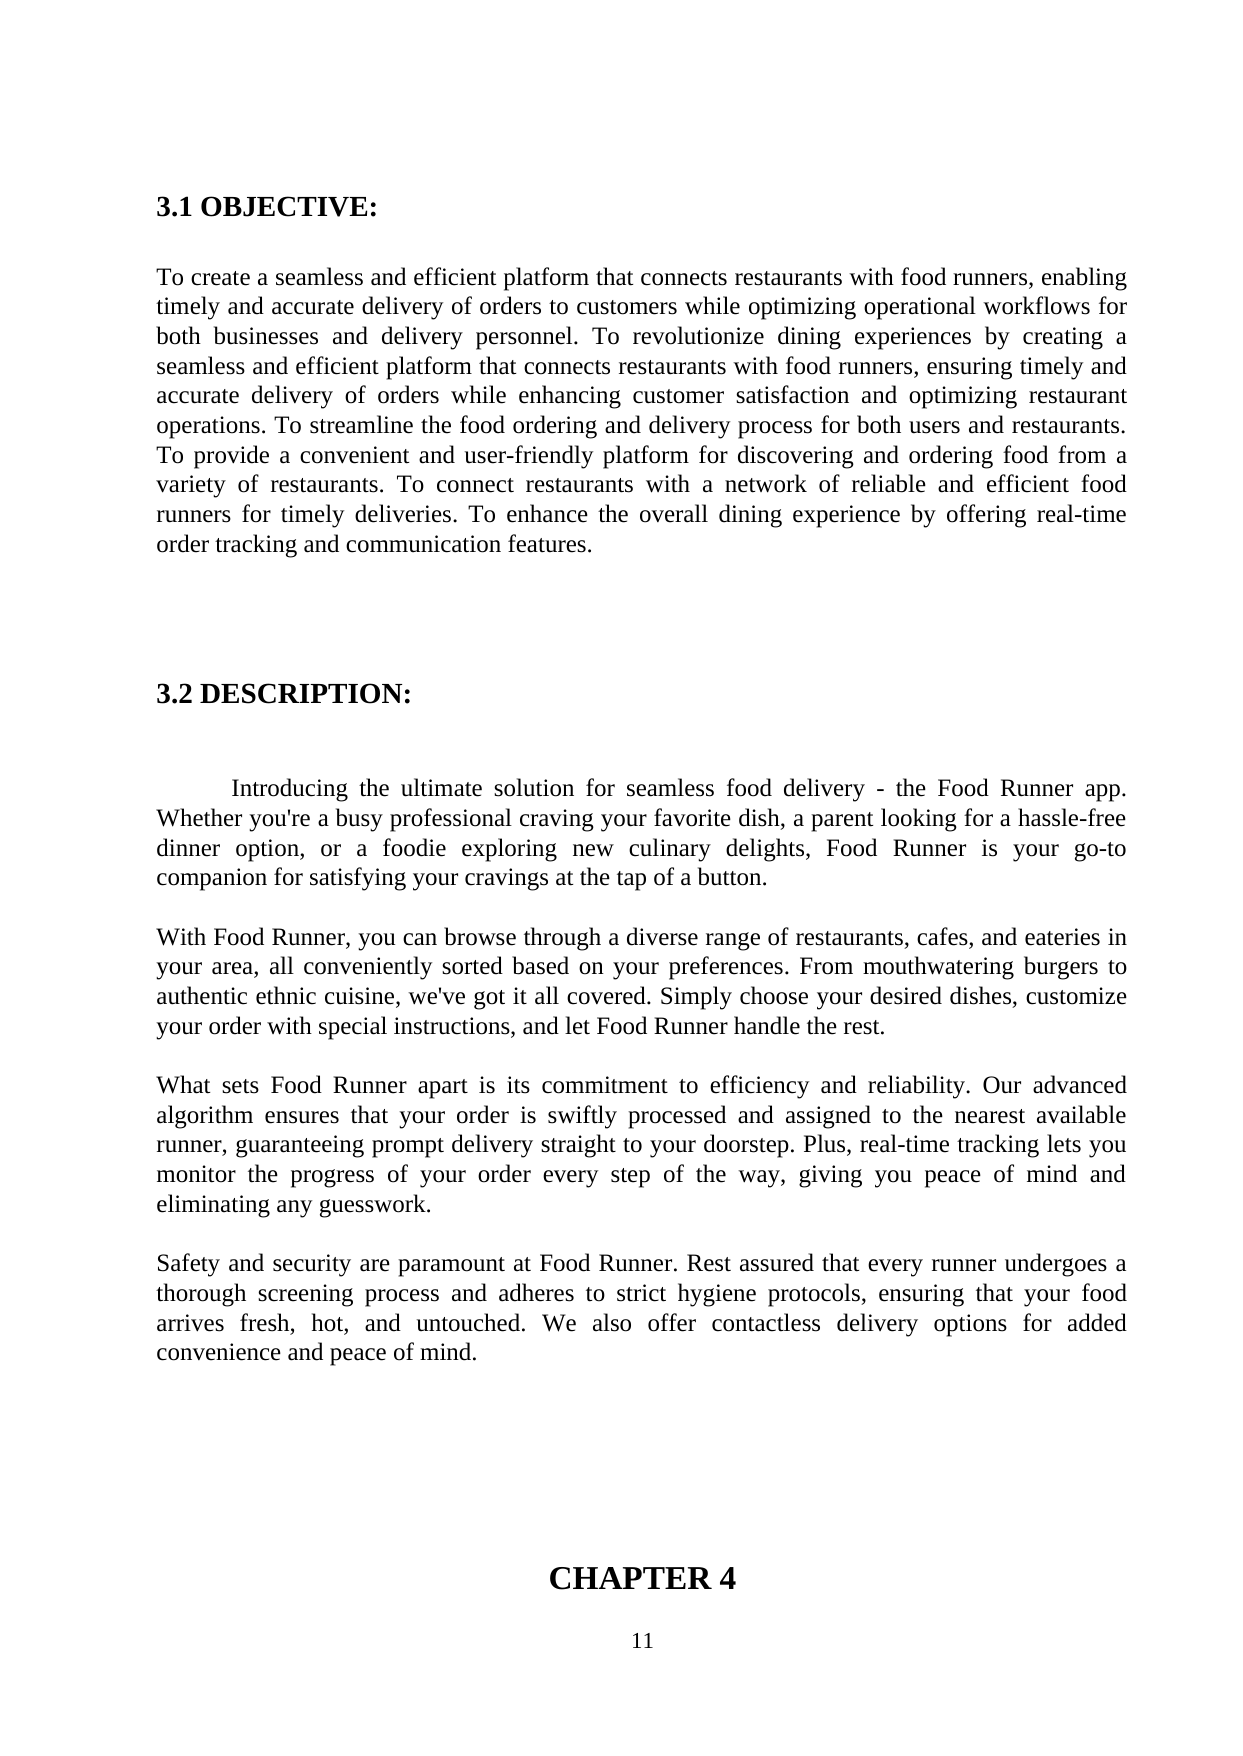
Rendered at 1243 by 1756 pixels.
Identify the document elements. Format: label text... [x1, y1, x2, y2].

text 3.1 OBJECTIVE: [156, 189, 1128, 222]
text What sets Food Runner apart is its commitment to efficiency and reliability. Our advanced algorithm ensures that your order is swiftly processed and assigned to the nearest available runner, guaranteeing prompt delivery straight to your doorstep. Plus, real-time tracking lets you monitor the progress of your order every step of the way, giving you peace of mind and eliminating any guesswork. [156, 1069, 1128, 1218]
text CHAPTER 4 [156, 1559, 1128, 1597]
text Safety and security are paramount at Food Runner. Rest assured that every runner undergoes a thorough screening process and adheres to strict hygiene protocols, ensuring that your food arrives fresh, hot, and untouched. We also offer contactless delivery options for added convenience and peace of mind. [156, 1247, 1128, 1366]
text With Food Runner, you can browse through a diverse range of restaurants, cafes, and eateries in your area, all conveniently sorted based on your preferences. From mouthwatering burgers to authentic ethnic cuisine, we've got it all covered. Simply choose your desired dishes, customize your order with special instructions, and let Food Runner handle the rest. [156, 921, 1128, 1039]
text To create a seamless and efficient platform that connects restaurants with food runners, enabling timely and accurate delivery of orders to customers while optimizing operational workflows for both businesses and delivery personnel. To revolutionize dining experiences by creating a seamless and efficient platform that connects restaurants with food runners, ensuring timely and accurate delivery of orders while enhancing customer satisfaction and optimizing restaurant operations. To streamline the food ordering and delivery process for both users and restaurants. To provide a convenient and user-friendly platform for discovering and ordering food from a variety of restaurants. To connect restaurants with a network of reliable and efficient food runners for timely deliveries. To enhance the overall dining experience by offering real-time order tracking and communication features. [156, 261, 1128, 558]
text Introducing the ultimate solution for seamless food delivery - the Food Runner app. Whether you're a busy professional craving your favorite dish, a parent looking for a hassle-free dinner option, or a foodie exploring new culinary delights, Food Runner is your go-to companion for satisfying your cravings at the tap of a button. [156, 772, 1128, 891]
text 3.2 DESCRIPTION: [156, 676, 1128, 710]
